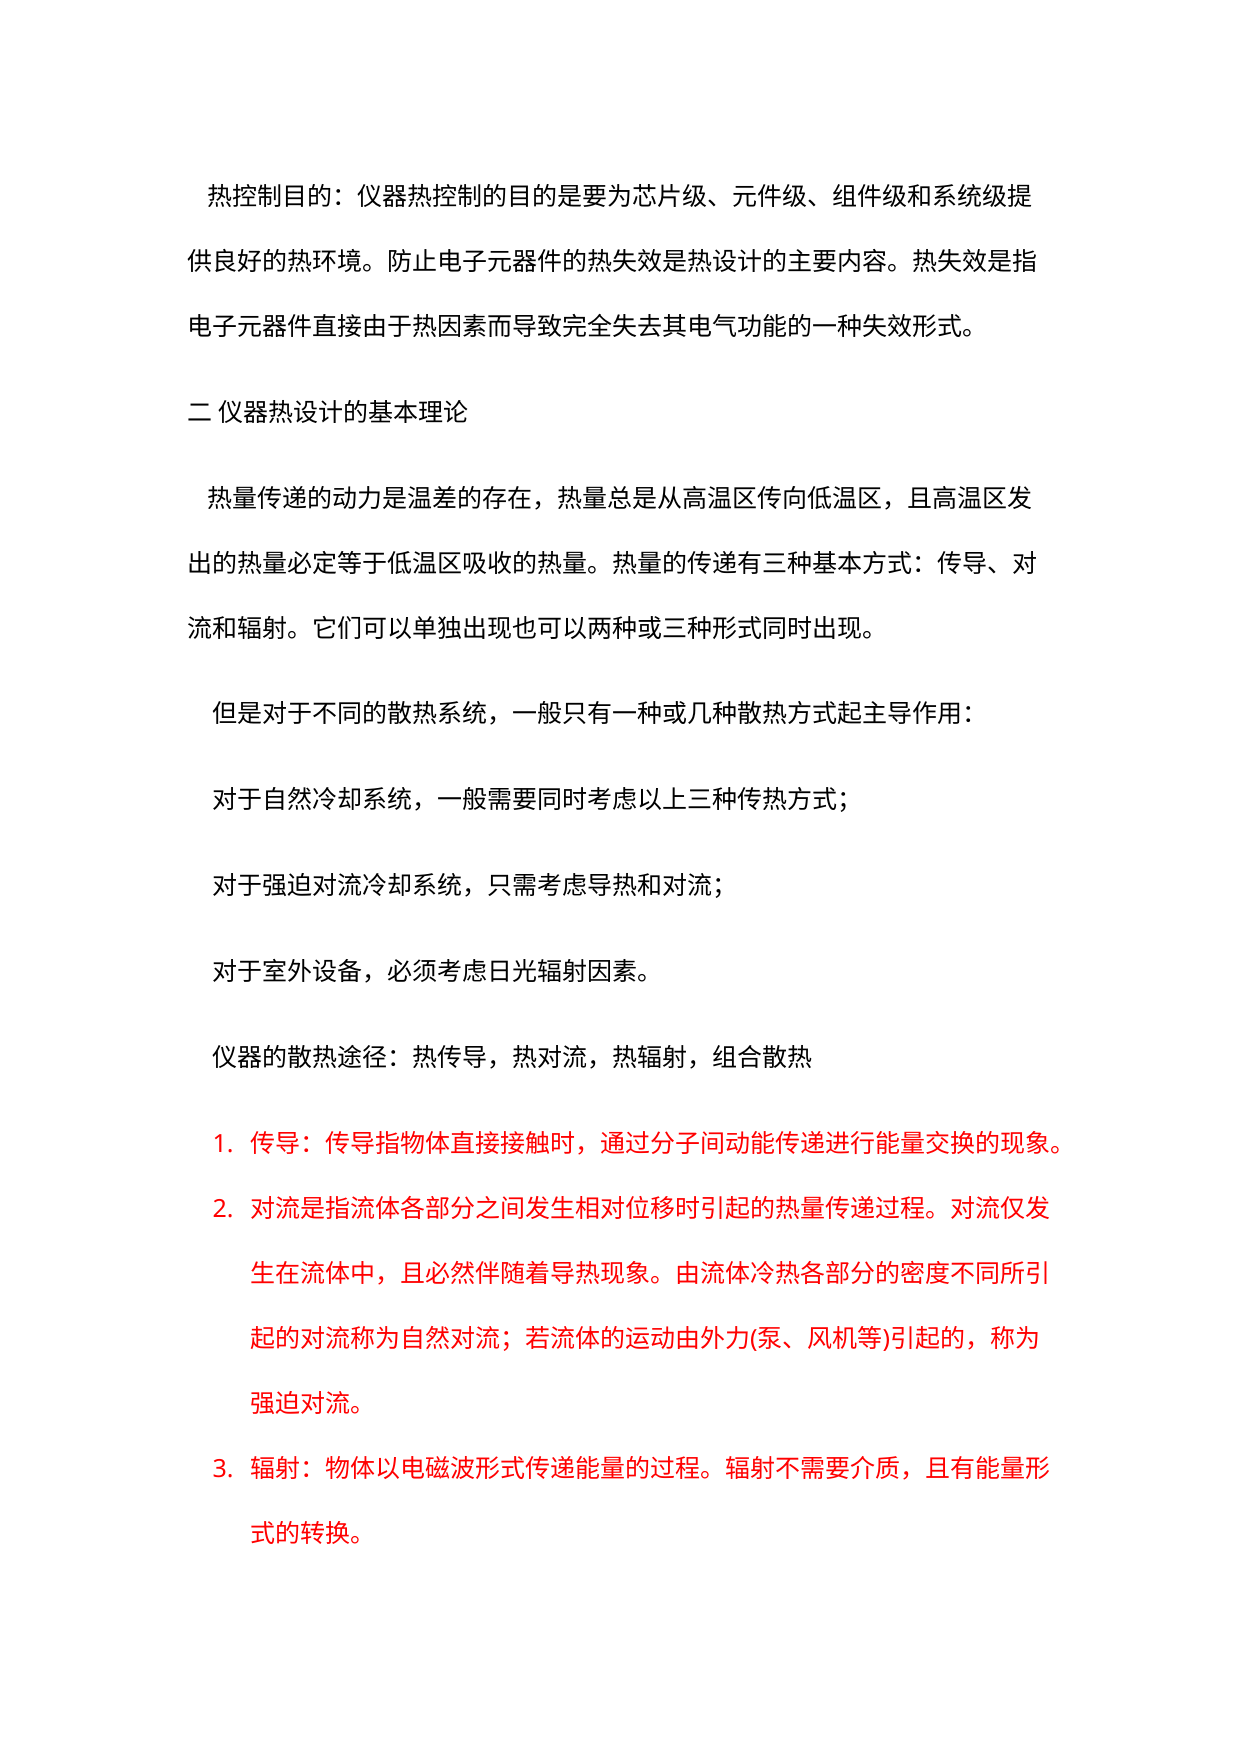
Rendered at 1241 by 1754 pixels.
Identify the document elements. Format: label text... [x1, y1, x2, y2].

text 仪器的散热途径：热传导，热对流，热辐射，组合散热 [187, 1023, 1053, 1088]
list 辐射：物体以电磁波形式传递能量的过程。辐射不需要介质，且有能量形式的转换。 [212, 1434, 1053, 1564]
text 对于室外设备，必须考虑日光辐射因素。 [187, 937, 1053, 1002]
list 对流是指流体各部分之间发生相对位移时引起的热量传递过程。对流仅发生在流体中，且必然伴随着导热现象。由流体冷热各部分的密度不同所引起的对流称为自然对流；若流体的运动由外力(泵、风机等)引起的，称为强迫对流。 [212, 1174, 1053, 1434]
text 热量传递的动力是温差的存在，热量总是从高温区传向低温区，且高温区发出的热量必定等于低温区吸收的热量。热量的传递有三种基本方式：传导、对流和辐射。它们可以单独出现也可以两种或三种形式同时出现。 [187, 464, 1053, 659]
text 二 仪器热设计的基本理论 [187, 378, 1053, 443]
text 对于强迫对流冷却系统，只需考虑导热和对流； [187, 851, 1053, 916]
text 对于自然冷却系统，一般需要同时考虑以上三种传热方式； [187, 765, 1053, 830]
text 但是对于不同的散热系统，一般只有一种或几种散热方式起主导作用： [187, 679, 1053, 744]
list 传导：传导指物体直接接触时，通过分子间动能传递进行能量交换的现象。 [212, 1109, 1053, 1174]
text 热控制目的：仪器热控制的目的是要为芯片级、元件级、组件级和系统级提供良好的热环境。防止电子元器件的热失效是热设计的主要内容。热失效是指电子元器件直接由于热因素而导致完全失去其电气功能的一种失效形式。 [187, 162, 1053, 357]
